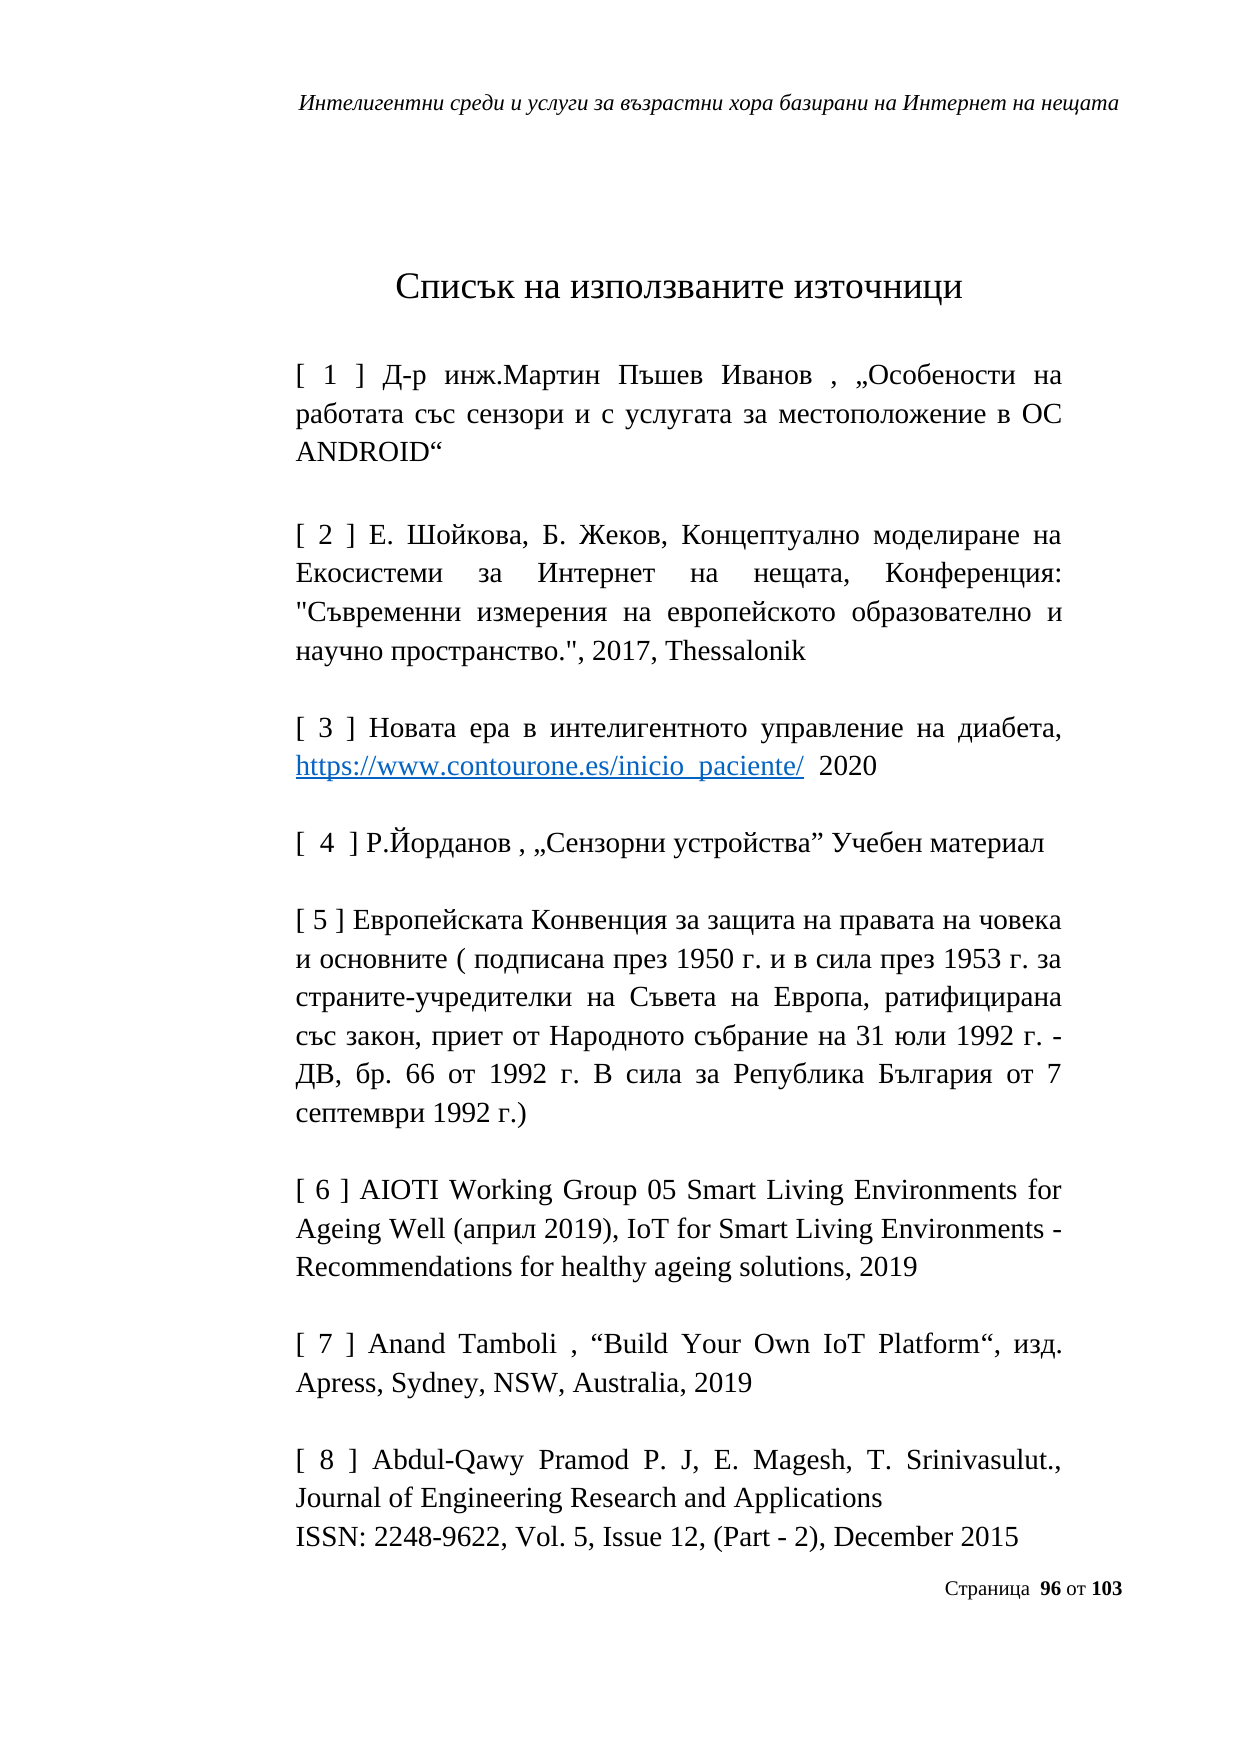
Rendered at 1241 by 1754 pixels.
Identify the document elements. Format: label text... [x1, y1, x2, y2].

text [ 1 ] Д-р инж.Мартин Пъшев Иванов , „Особености на работата със сензори и с услугата за местоположение в ОС ANDROID“ [295, 357, 1063, 468]
text Списък на използваните източници [295, 264, 1063, 307]
text [ 3 ] Новата ера в интелигентното управление на диабета, https://www.contourone.es/inicio_paciente/ 2020 [295, 710, 1063, 782]
text [ 4 ] Р.Йорданов , „Сензорни устройства” Учебен материал [295, 825, 1063, 859]
text [ 8 ] Abdul-Qawy Pramod P. J, E. Magesh, T. Srinivasulut., Journal of Engineering Research and Applications [295, 1442, 1063, 1514]
text ISSN: 2248-9622, Vol. 5, Issue 12, (Part - 2), December 2015 [295, 1519, 1063, 1553]
text [ 6 ] AIOTI Working Group 05 Smart Living Environments for Ageing Well (април 2019), IoT for Smart Living Environments -Recommendations for healthy ageing solutions, 2019 [295, 1172, 1063, 1283]
text [ 7 ] Anand Tamboli , “Build Your Own IoT Platform“, изд. Apress, Sydney, NSW, Australia, 2019 [295, 1326, 1063, 1398]
text [ 5 ] Европейската Конвенция за защита на правата на човека и основните ( подписана през 1950 г. и в сила през 1953 г. за страните-учредителки на Съвета на Европа, ратифицирана със закон, приет от Народното събрание на 31 юли 1992 г. - ДВ, бр. 66 от 1992 г. В сила за Република България от 7 септември 1992 г.) [295, 902, 1063, 1129]
text [ 2 ] Е. Шойкова, Б. Жеков, Концептуално моделиране на Екосистеми за Интернет на нещата, Конференция: "Съвременни измерения на европейското образователно и научно пространство.", 2017, Thessalonik [295, 517, 1063, 666]
